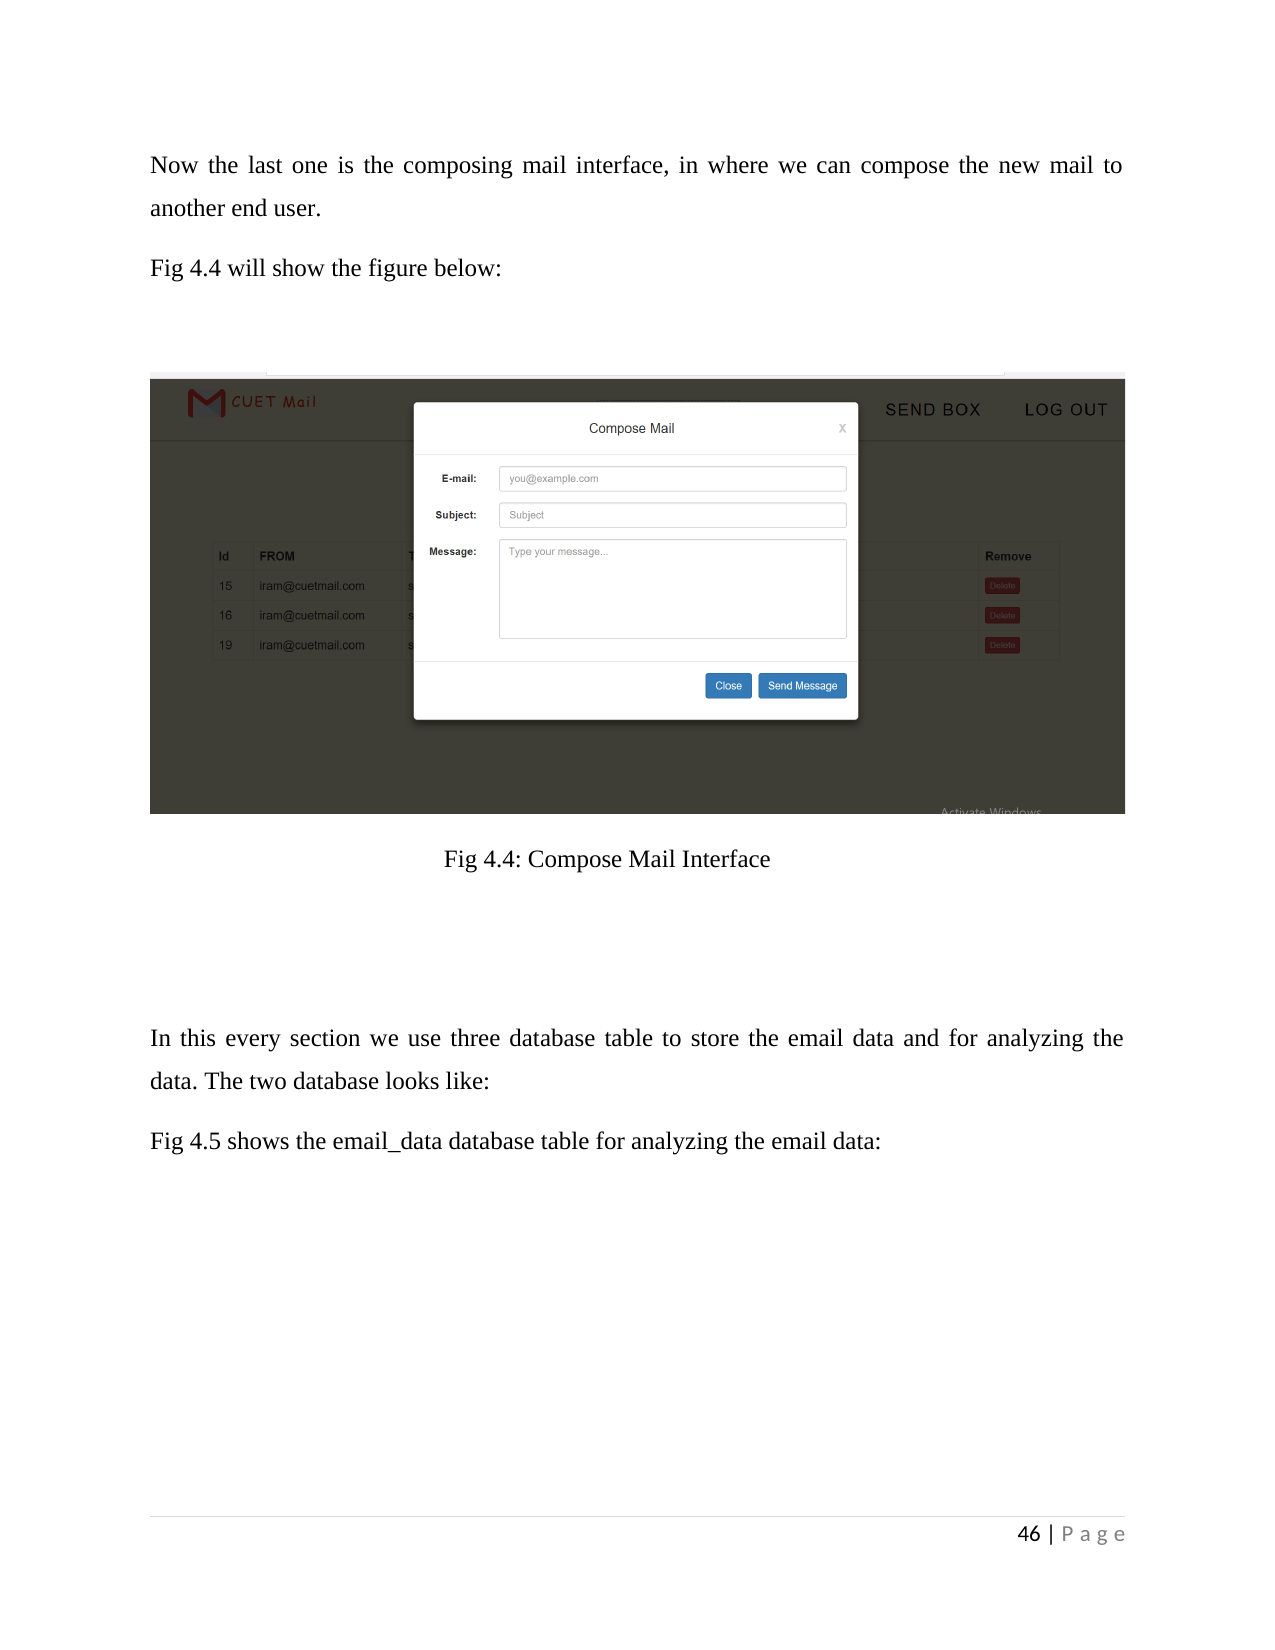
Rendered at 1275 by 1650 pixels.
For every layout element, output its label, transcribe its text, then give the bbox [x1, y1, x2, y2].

text Fig 4.4: Compose Mail Interface [150, 844, 1125, 872]
picture [150, 372, 1125, 814]
text In this every section we use three database table to store the email data and for analyzing the data. The two database looks like: [150, 1023, 1125, 1095]
text Now the last one is the composing mail interface, in where we can compose the new mail to another end user. [150, 150, 1125, 222]
text Fig 4.5 shows the email_data database table for analyzing the email data: [150, 1126, 1125, 1155]
text Fig 4.4 will show the figure below: [150, 253, 1125, 282]
